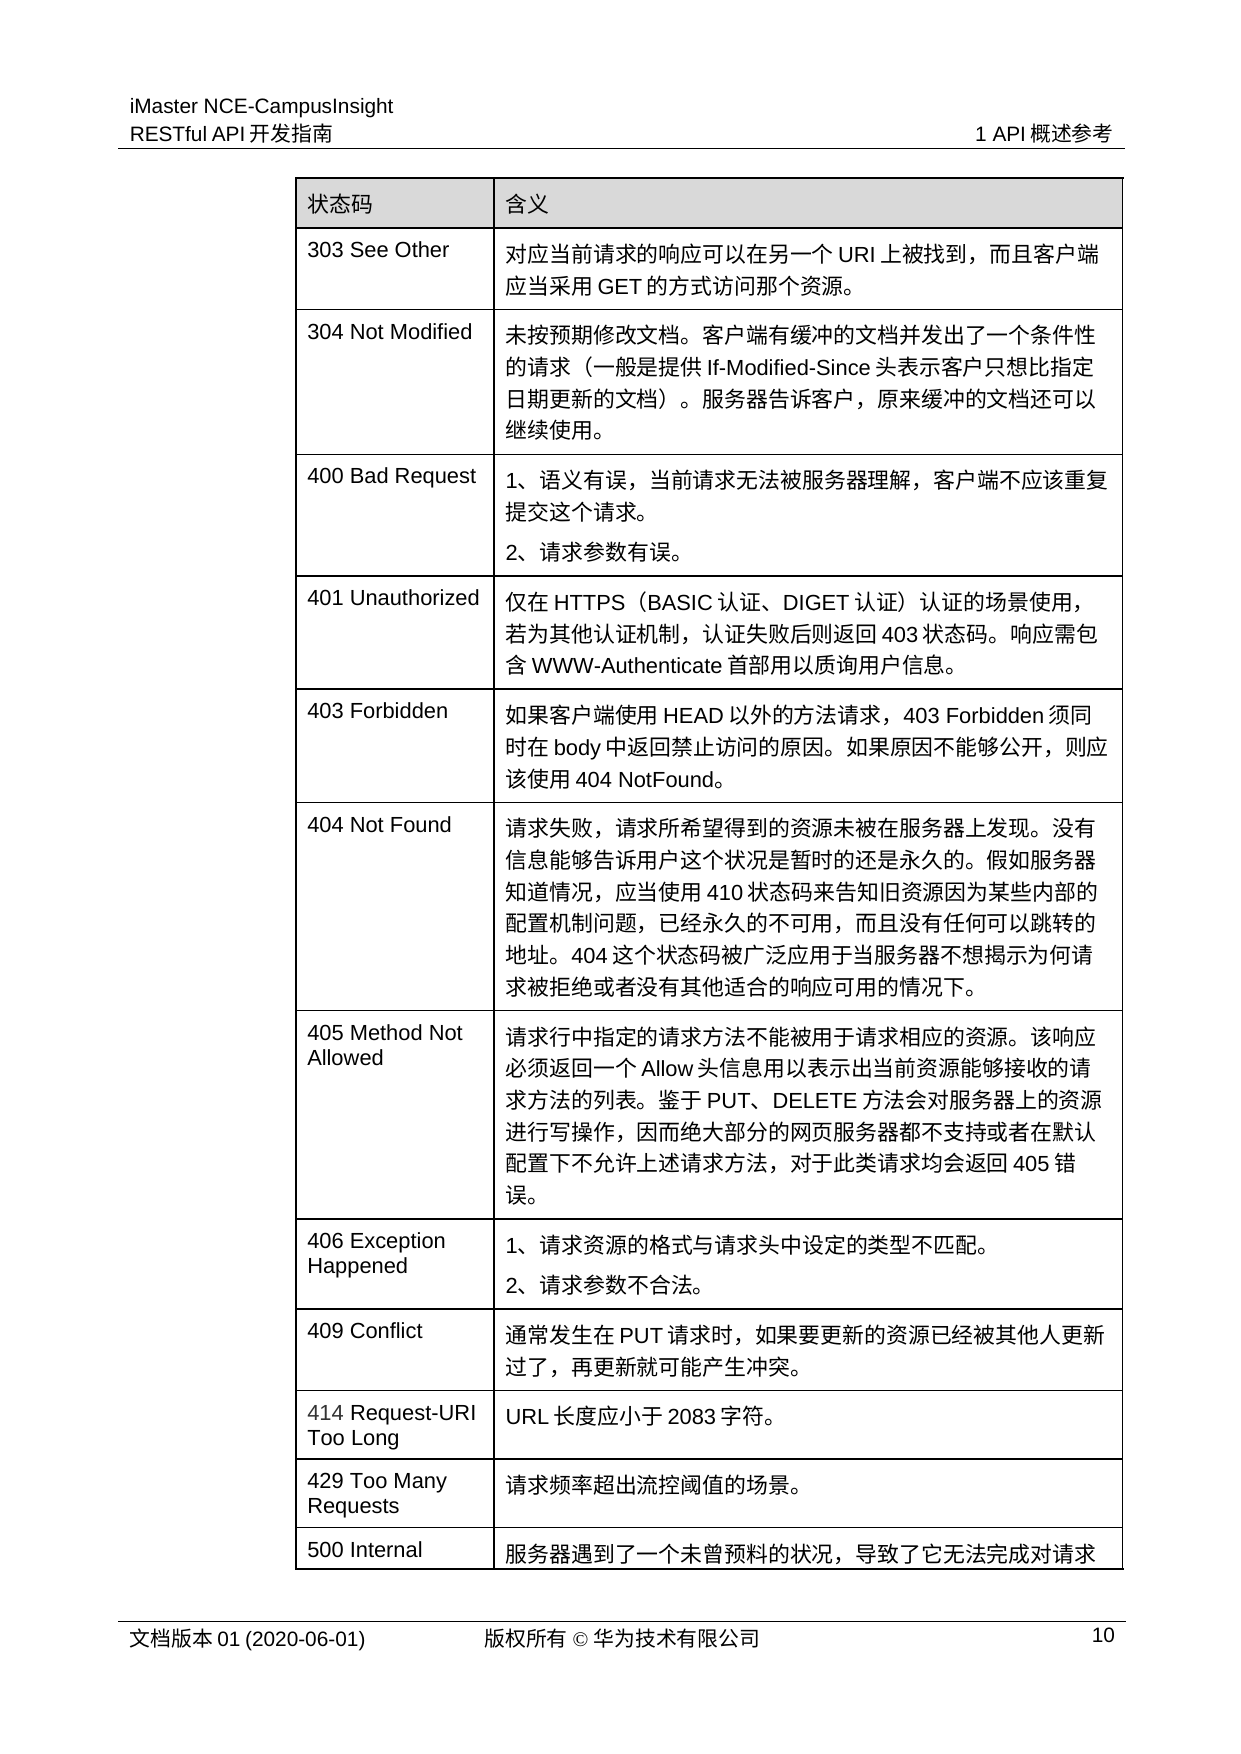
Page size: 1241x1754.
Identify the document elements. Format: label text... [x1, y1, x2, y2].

table_cell 304 Not Modified [297, 310, 493, 453]
table_cell 429 Too Many Requests [297, 1460, 493, 1527]
table_cell 请求行中指定的请求方法不能被用于请求相应的资源。该响应必须返回一个Allow头信息用以表示出当前资源能够接收的请求方法的列表。鉴于PUT、DELETE方法会对服务器上的资源进行写操作，因而绝大部分的网页服务器都不支持或者在默认配置下不允许上述请求方法，对于此类请求均会返回405错误。 [495, 1011, 1122, 1218]
table_header 状态码 [297, 179, 493, 227]
table_cell 请求失败，请求所希望得到的资源未被在服务器上发现。没有信息能够告诉用户这个状况是暂时的还是永久的。假如服务器知道情况，应当使用410状态码来告知旧资源因为某些内部的配置机制问题，已经永久的不可用，而且没有任何可以跳转的地址。404这个状态码被广泛应用于当服务器不想揭示为何请求被拒绝或者没有其他适合的响应可用的情况下。 [495, 803, 1122, 1010]
table_cell 未按预期修改文档。客户端有缓冲的文档并发出了一个条件性的请求（一般是提供If-Modified-Since头表示客户只想比指定日期更新的文档）。服务器告诉客户，原来缓冲的文档还可以继续使用。 [495, 310, 1122, 453]
table_cell 405 Method Not Allowed [297, 1011, 493, 1218]
table_cell 请求频率超出流控阈值的场景。 [495, 1460, 1122, 1527]
table_cell 服务器遇到了一个未曾预料的状况，导致了它无法完成对请求的处理。 [495, 1528, 1122, 1568]
table_cell 303 See Other [297, 229, 493, 309]
table_cell 1、请求资源的格式与请求头中设定的类型不匹配。 2、请求参数不合法。 [495, 1220, 1122, 1308]
table_cell 500 Internal Server Error [297, 1528, 493, 1568]
table_cell 404 Not Found [297, 803, 493, 1010]
table_cell 403 Forbidden [297, 690, 493, 802]
table_cell 409 Conflict [297, 1310, 493, 1389]
table_cell 通常发生在PUT请求时，如果要更新的资源已经被其他人更新过了，再更新就可能产生冲突。 [495, 1310, 1122, 1389]
table_header 含义 [495, 179, 1122, 227]
table_cell 414 Request-URI Too Long [297, 1391, 493, 1458]
table_cell 1、语义有误，当前请求无法被服务器理解，客户端不应该重复提交这个请求。 2、请求参数有误。 [495, 455, 1122, 575]
table_cell URL长度应小于2083字符。 [495, 1391, 1122, 1458]
table_cell 406 Exception Happened [297, 1220, 493, 1308]
table_cell 如果客户端使用HEAD以外的方法请求，403 Forbidden须同时在body中返回禁止访问的原因。如果原因不能够公开，则应该使用404 NotFound。 [495, 690, 1122, 802]
table_cell 对应当前请求的响应可以在另一个URI上被找到，而且客户端应当采用GET的方式访问那个资源。 [495, 229, 1122, 309]
table_cell 仅在HTTPS（BASIC认证、DIGET认证）认证的场景使用，若为其他认证机制，认证失败后则返回403状态码。响应需包含WWW-Authenticate首部用以质询用户信息。 [495, 577, 1122, 688]
table_cell 400 Bad Request [297, 455, 493, 575]
table_cell 401 Unauthorized [297, 577, 493, 688]
